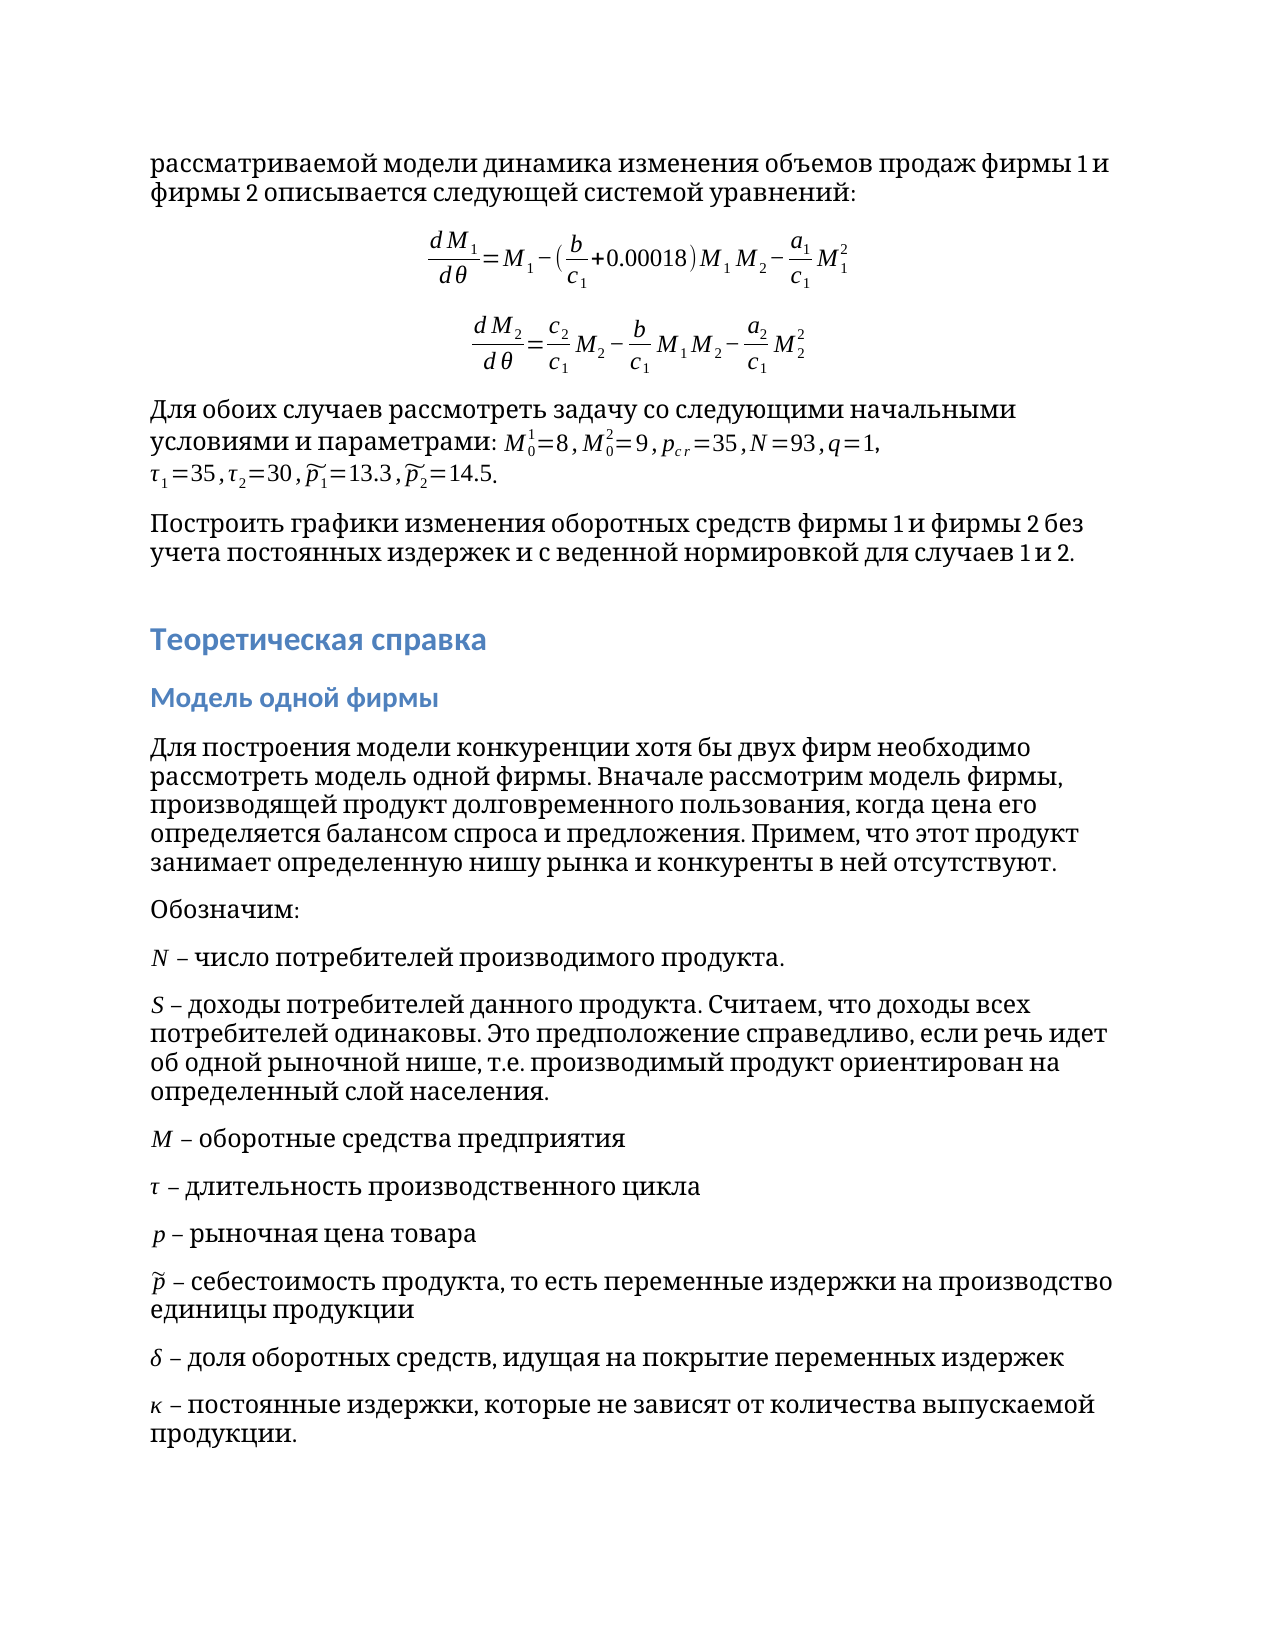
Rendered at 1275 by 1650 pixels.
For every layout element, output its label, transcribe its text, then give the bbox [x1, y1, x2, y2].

subtitle Модель одной фирмы [150, 679, 1125, 715]
text – себестоимость продукта, то есть переменные издержки на производство единицы продукции [150, 1267, 1125, 1325]
text – число потребителей производимого продукта. [150, 944, 1125, 972]
text – доходы потребителей данного продукта. Считаем, что доходы всех потребителей одинаковы. Это предположение справедливо, если речь идет об одной рыночной нише, т.е. производимый продукт ориентирован на определенный слой населения. [150, 991, 1125, 1106]
text – рыночная цена товара [150, 1220, 1125, 1249]
text – постоянные издержки, которые не зависят от количества выпускаемой продукции. [150, 1391, 1125, 1449]
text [150, 150, 1125, 207]
text Обозначим: [150, 896, 1125, 925]
text Для обоих случаев рассмотреть задачу со следующими начальными условиями и параметрами: , . [150, 396, 1125, 491]
text – оборотные средства предприятия [150, 1125, 1125, 1154]
text Для построения модели конкуренции хотя бы двух фирм необходимо рассмотреть модель одной фирмы. Вначале рассмотрим модель фирмы, производящей продукт долговременного пользования, когда цена его определяется балансом спроса и предложения. Примем, что этот продукт занимает определенную нишу рынка и конкуренты в ней отсутствуют. [150, 734, 1125, 877]
subtitle Теоретическая справка [150, 618, 1125, 658]
text – длительность производственного цикла [150, 1172, 1125, 1201]
text – доля оборотных средств, идущая на покрытие переменных издержек [150, 1344, 1125, 1372]
text Построить графики изменения оборотных средств фирмы 1 и фирмы 2 без учета постоянных издержек и с веденной нормировкой для случаев 1 и 2. [150, 510, 1125, 568]
